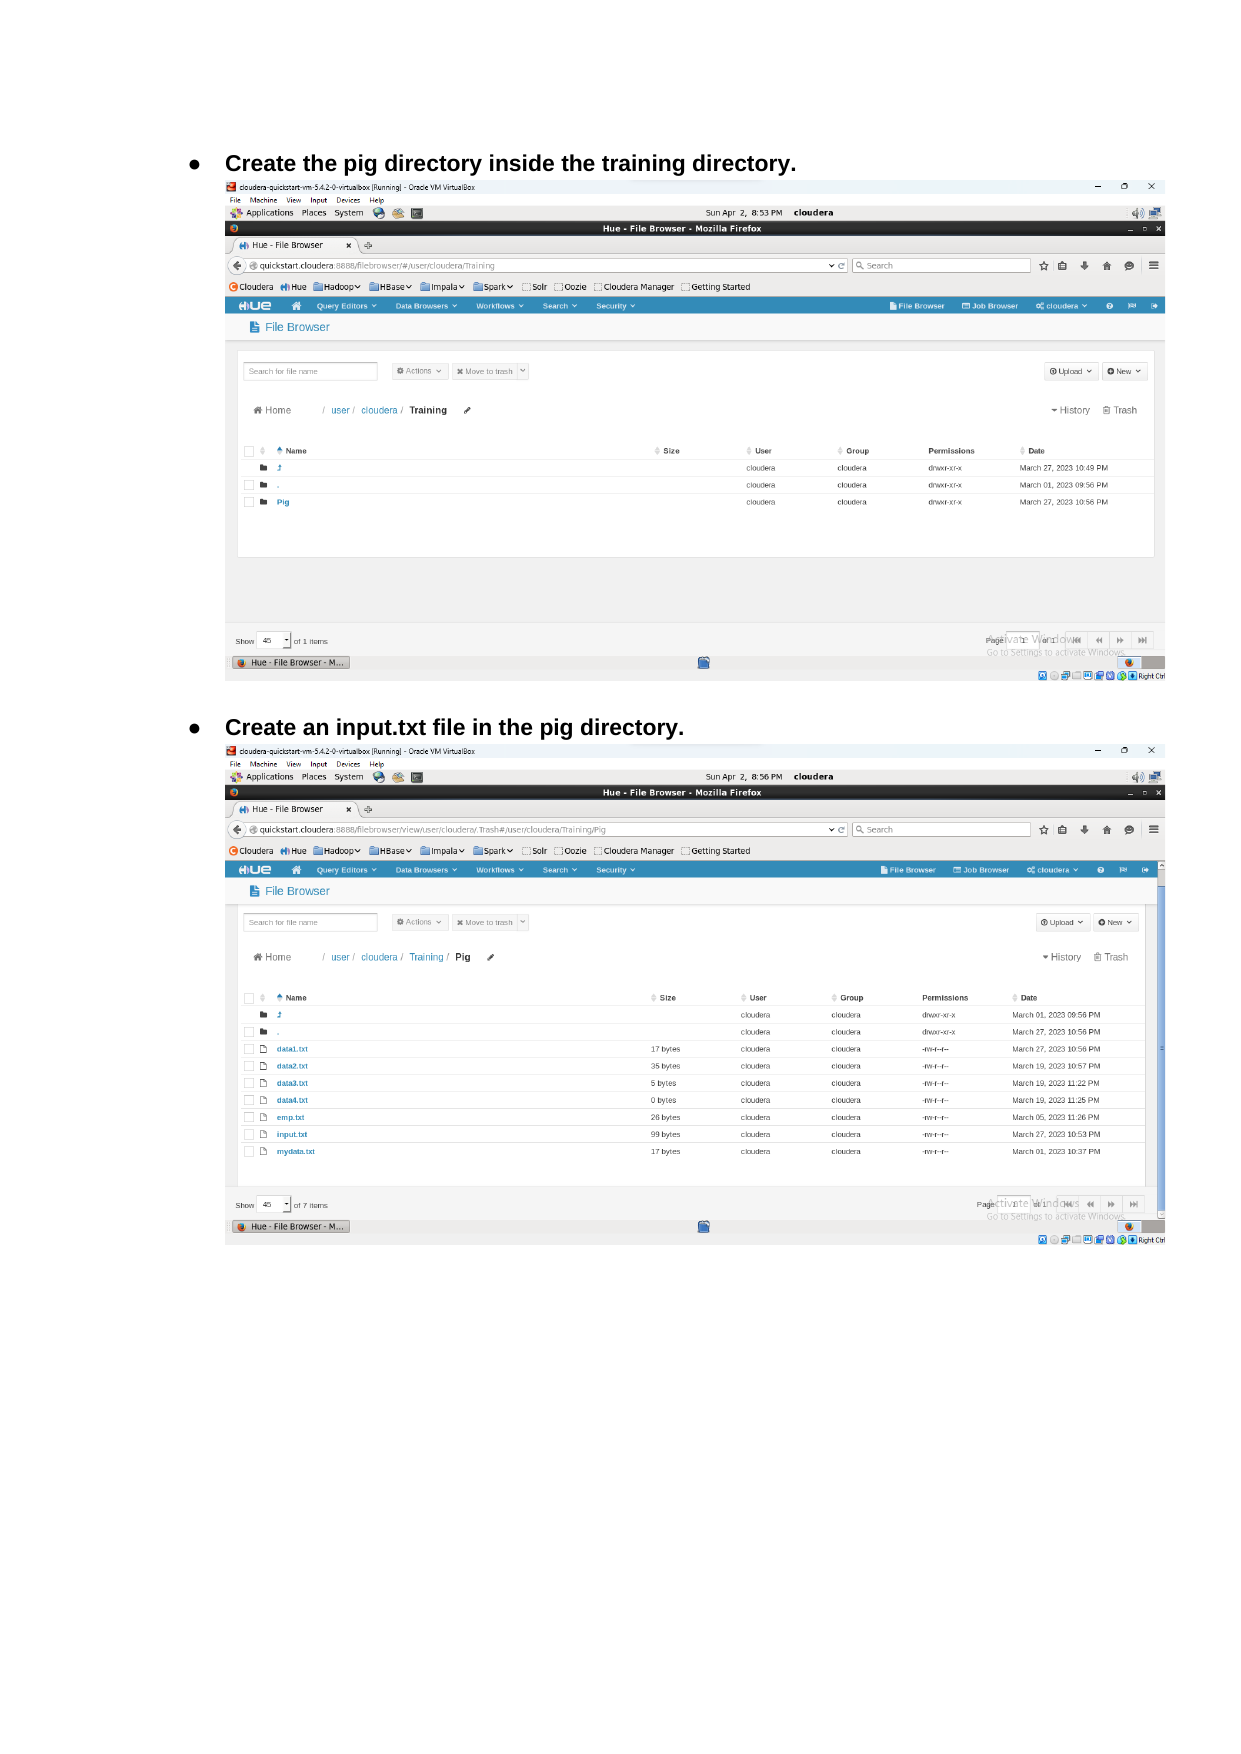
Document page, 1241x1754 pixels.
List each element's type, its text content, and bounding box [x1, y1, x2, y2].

picture [225, 180, 1166, 681]
list Create the pig directory inside the training directory. [187, 150, 1090, 176]
list Create an input.txt file in the pig directory. [187, 714, 1090, 741]
picture [225, 744, 1166, 1245]
